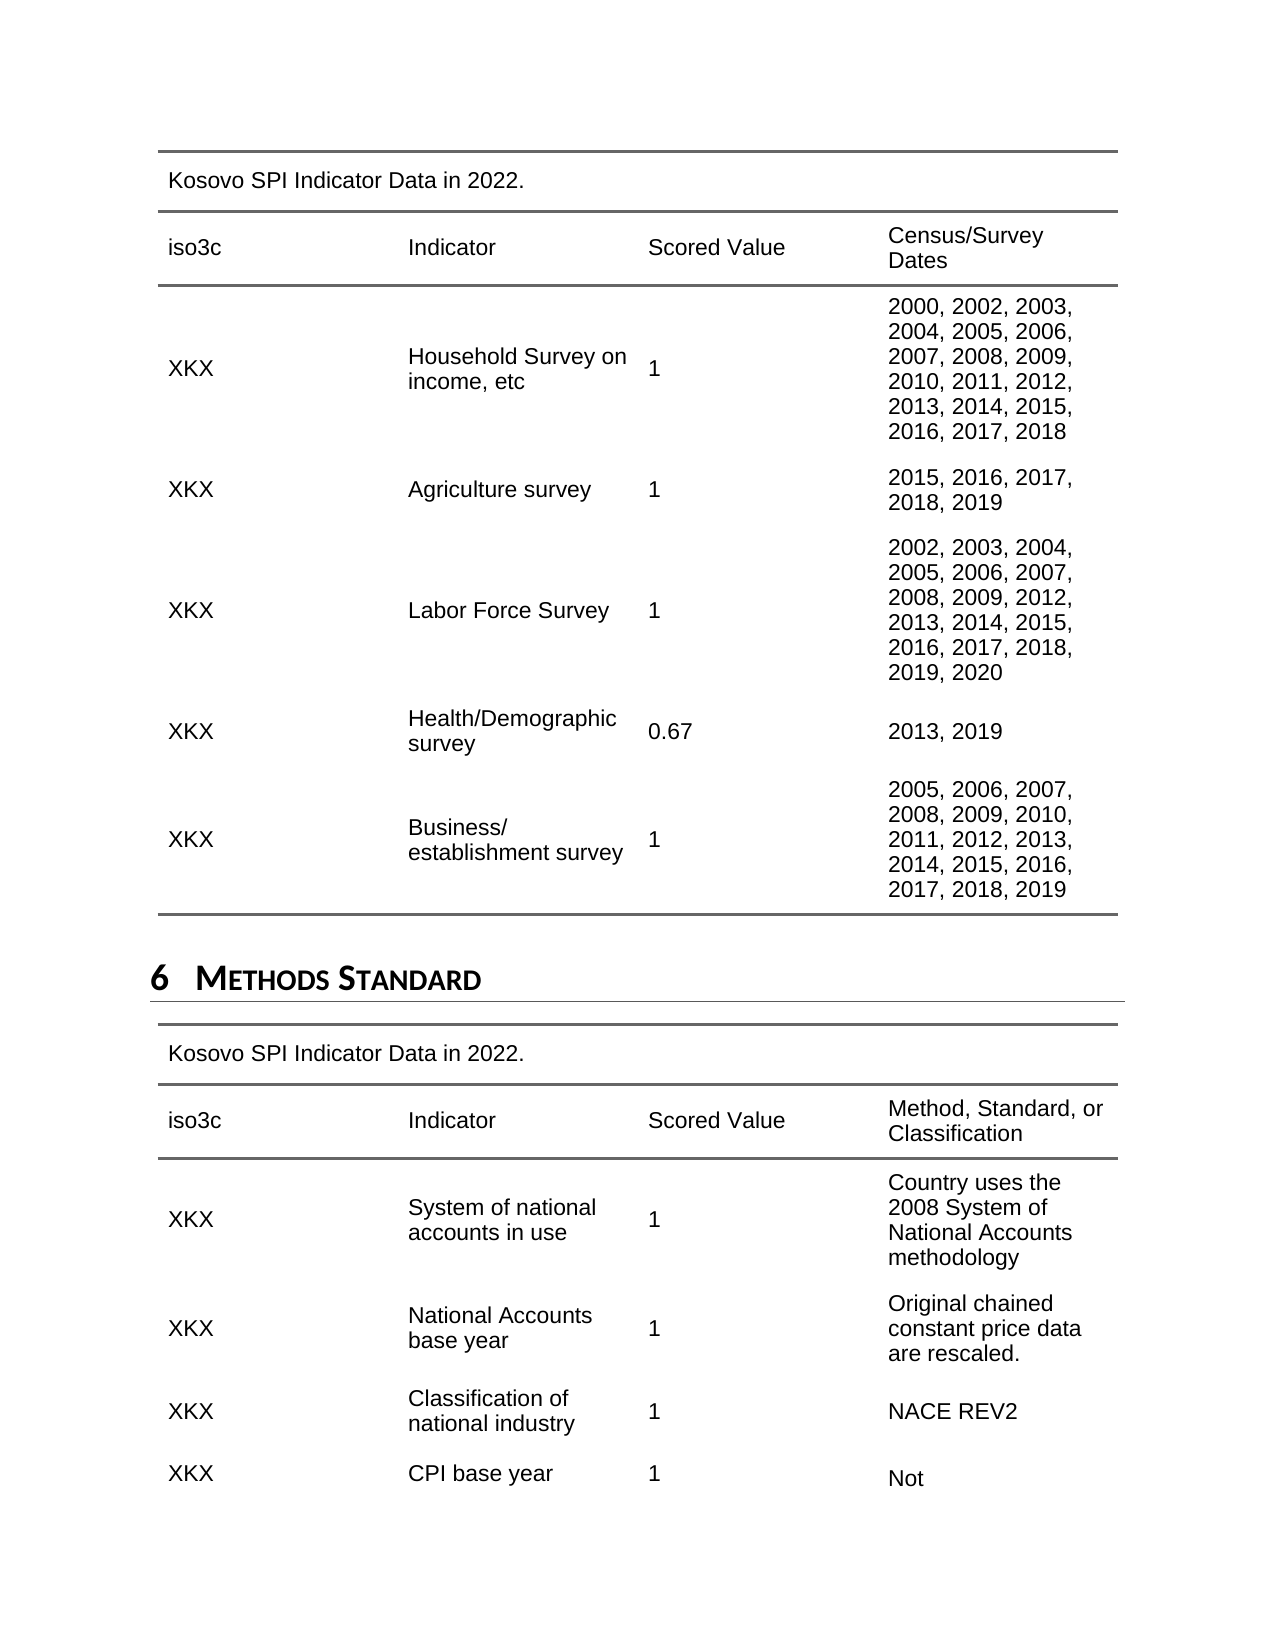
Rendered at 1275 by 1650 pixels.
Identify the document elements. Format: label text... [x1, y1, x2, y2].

table_cell 1 [638, 1376, 877, 1447]
table_cell XKX [158, 1160, 397, 1281]
table_header Kosovo SPI Indicator Data in 2022. [158, 1026, 1117, 1083]
table_cell Scored Value [638, 213, 877, 284]
table_cell 2000, 2002, 2003, 2004, 2005, 2006, 2007, 2008, 2009, 2010, 2011, 2012, 2013, 2014, 2015, 2016, 2017, 2018 [878, 287, 1117, 454]
table_cell CPI base year [398, 1447, 637, 1500]
table_cell Indicator [398, 1086, 637, 1157]
table_cell Indicator [398, 213, 637, 284]
table_header Kosovo SPI Indicator Data in 2022. [158, 153, 1117, 210]
table_cell XKX [158, 1447, 397, 1500]
table_cell Agriculture survey [398, 455, 637, 525]
table_cell 1 [638, 767, 877, 913]
table_cell Country uses the 2008 System of National Accounts methodology [878, 1160, 1117, 1281]
table_cell XKX [158, 696, 397, 767]
table_cell iso3c [158, 1086, 397, 1157]
table_cell 1 [638, 1160, 877, 1281]
table_cell XKX [158, 287, 397, 454]
table_cell Health/Demographic survey [398, 696, 637, 767]
table_cell 1 [638, 525, 877, 696]
table_cell 2015, 2016, 2017, 2018, 2019 [878, 455, 1117, 525]
table_cell XKX [158, 1281, 397, 1376]
table_cell 1 [638, 1281, 877, 1376]
table_cell 0.67 [638, 696, 877, 767]
table_cell Scored Value [638, 1086, 877, 1157]
table_cell Labor Force Survey [398, 525, 637, 696]
table_cell XKX [158, 767, 397, 913]
table_cell Census/Survey Dates [878, 213, 1117, 284]
table_cell 2005, 2006, 2007, 2008, 2009, 2010, 2011, 2012, 2013, 2014, 2015, 2016, 2017, 2018, 2019 [878, 767, 1117, 913]
table_cell Household Survey on income, etc [398, 287, 637, 454]
table_cell 2013, 2019 [878, 696, 1117, 767]
table_cell 2002, 2003, 2004, 2005, 2006, 2007, 2008, 2009, 2012, 2013, 2014, 2015, 2016, 2017, 2018, 2019, 2020 [878, 525, 1117, 696]
table_cell Classification of national industry [398, 1376, 637, 1447]
table_cell XKX [158, 455, 397, 525]
subtitle Methods Standard [150, 953, 1125, 1001]
table_cell Method, Standard, or Classification [878, 1086, 1117, 1157]
table_cell iso3c [158, 213, 397, 284]
table_cell XKX [158, 525, 397, 696]
table_cell 1 [638, 287, 877, 454]
table_cell System of national accounts in use [398, 1160, 637, 1281]
table_cell Original chained constant price data are rescaled. [878, 1281, 1117, 1376]
table_cell 1 [638, 455, 877, 525]
table_cell National Accounts base year [398, 1281, 637, 1376]
table_cell NACE REV2 [878, 1376, 1117, 1447]
table_cell XKX [158, 1376, 397, 1447]
table_cell Business/establishment survey [398, 767, 637, 913]
table_cell 1 [638, 1447, 877, 1500]
table_cell Not Applicable/Available [878, 1447, 1117, 1500]
